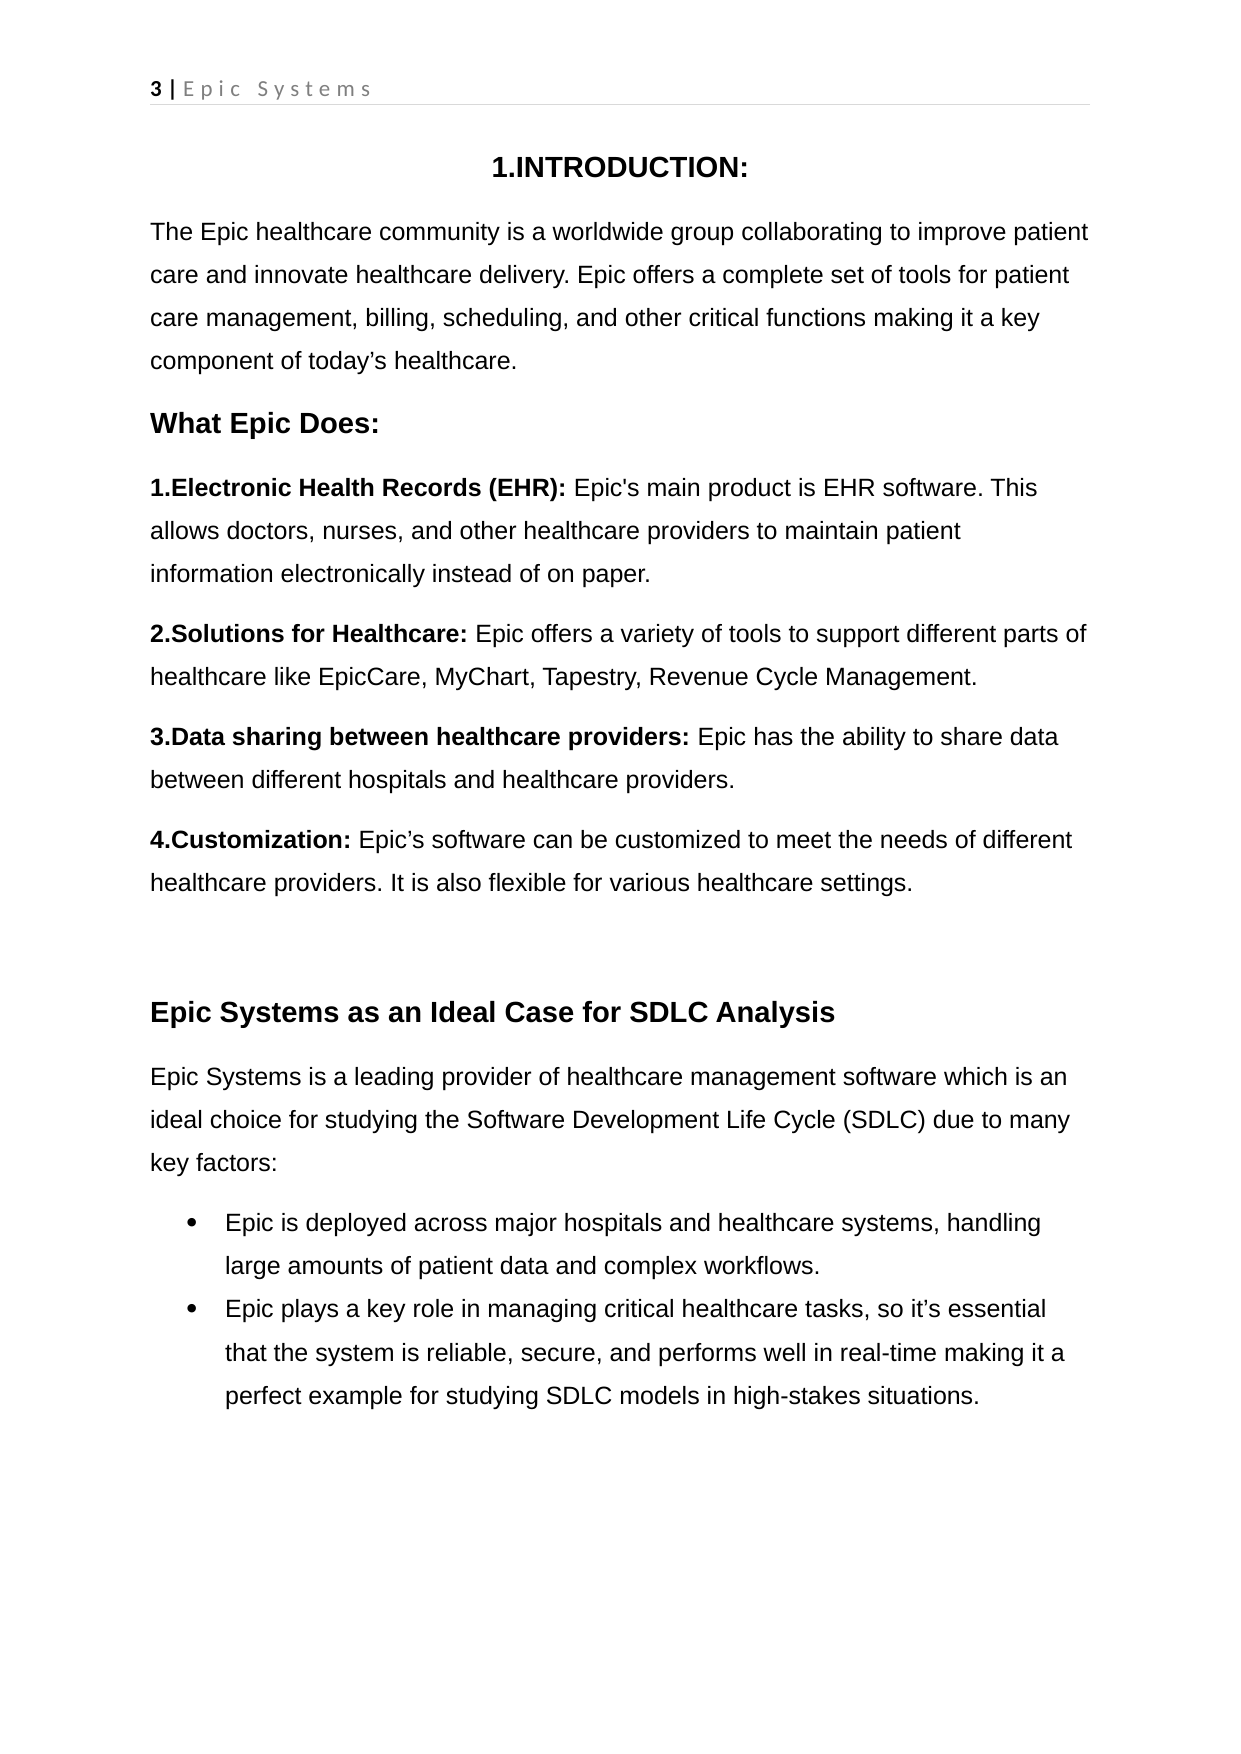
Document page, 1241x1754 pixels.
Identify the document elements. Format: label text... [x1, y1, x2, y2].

text What Epic Does: [150, 406, 1090, 440]
text 3.Data sharing between healthcare providers: Epic has the ability to share data between different hospitals and healthcare providers. [150, 722, 1090, 794]
text Epic Systems as an Ideal Case for SDLC Analysis [150, 995, 1090, 1028]
text 1.Electronic Health Records (EHR): Epic's main product is EHR software. This allows doctors, nurses, and other healthcare providers to maintain patient information electronically instead of on paper. [150, 473, 1090, 588]
text 4.Customization: Epic’s software can be customized to meet the needs of different healthcare providers. It is also flexible for various healthcare settings. [150, 825, 1090, 897]
list Epic is deployed across major hospitals and healthcare systems, handling large amounts of patient data and complex workflows. [187, 1208, 1090, 1280]
list Epic plays a key role in managing critical healthcare tasks, so it’s essential that the system is reliable, secure, and performs well in real-time making it a perfect example for studying SDLC models in high-stakes situations. [187, 1294, 1090, 1409]
text 2.Solutions for Healthcare: Epic offers a variety of tools to support different parts of healthcare like EpicCare, MyChart, Tapestry, Revenue Cycle Management. [150, 619, 1090, 691]
text Epic Systems is a leading provider of healthcare management software which is an ideal choice for studying the Software Development Life Cycle (SDLC) due to many key factors: [150, 1062, 1090, 1177]
text 1.INTRODUCTION: [150, 150, 1090, 183]
text The Epic healthcare community is a worldwide group collaborating to improve patient care and innovate healthcare delivery. Epic offers a complete set of tools for patient care management, billing, scheduling, and other critical functions making it a key component of today’s healthcare. [150, 217, 1090, 375]
